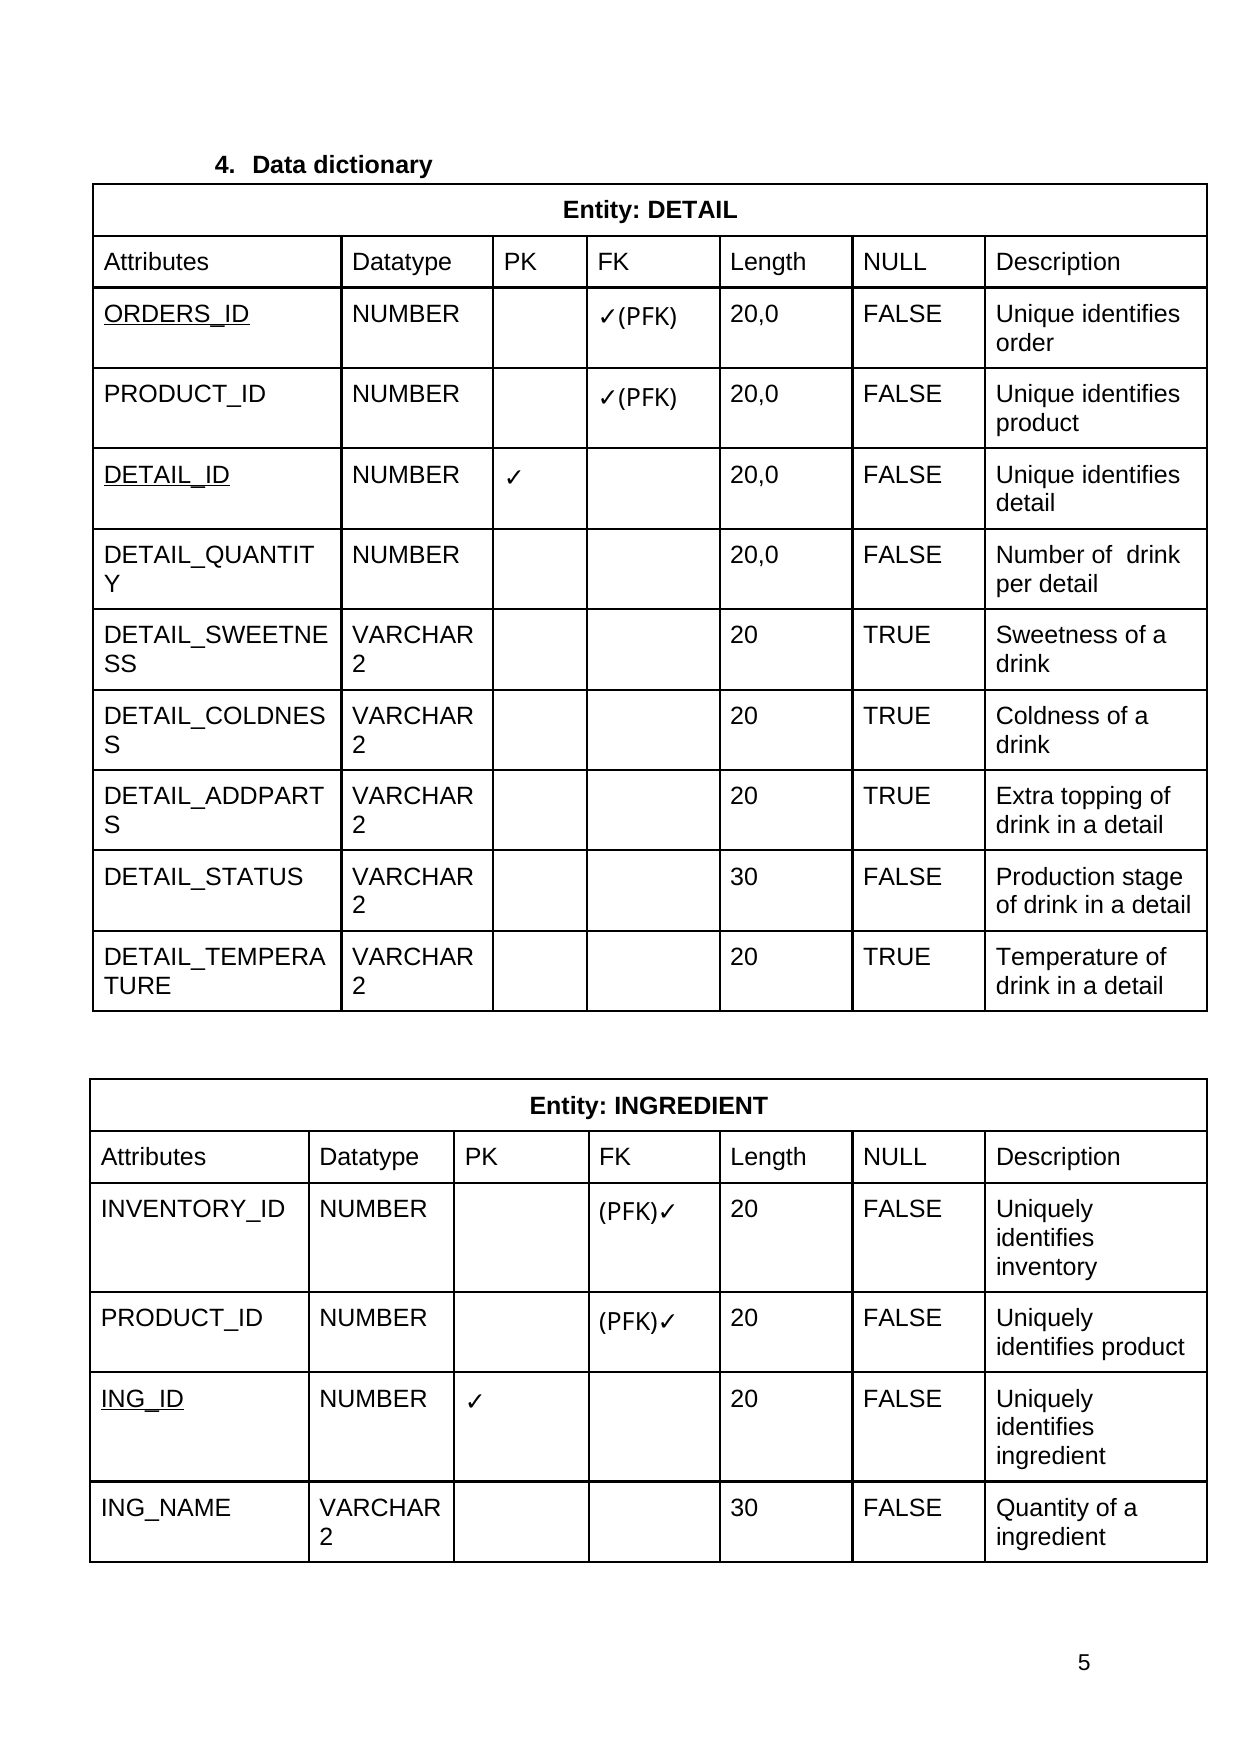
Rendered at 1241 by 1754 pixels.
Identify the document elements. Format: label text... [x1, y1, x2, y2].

table_cell NUMBER [343, 530, 492, 608]
table_cell Attributes [94, 237, 340, 286]
table_cell ORDERS_ID [94, 289, 340, 367]
table_cell [588, 610, 719, 688]
table_cell FALSE [854, 530, 984, 608]
table_cell TRUE [854, 610, 984, 688]
table_cell 20,0 [721, 449, 851, 528]
table_cell Uniquely identifies ingredient [986, 1373, 1206, 1480]
table_cell 20 [721, 932, 851, 1010]
table_cell 30 [721, 1483, 851, 1561]
table_cell [494, 610, 586, 688]
table_cell VARCHAR2 [343, 932, 492, 1010]
table_cell ✓(PFK) [588, 369, 719, 447]
table_cell NULL [854, 237, 984, 286]
table_cell TRUE [854, 932, 984, 1010]
table_cell [494, 289, 586, 367]
table_cell Unique identifies product [986, 369, 1206, 447]
table_cell Description [986, 1132, 1206, 1182]
table_cell [588, 691, 719, 769]
table_cell [588, 771, 719, 849]
table_cell DETAIL_ADDPARTS [94, 771, 340, 849]
table_cell [494, 851, 586, 930]
table_cell TRUE [854, 691, 984, 769]
table_cell ING_ID [91, 1373, 308, 1480]
table_cell VARCHAR2 [343, 610, 492, 688]
table_cell Attributes [91, 1132, 308, 1182]
table_cell Description [986, 237, 1206, 286]
table_cell 20 [721, 1184, 851, 1291]
table_cell DETAIL_TEMPERATURE [94, 932, 340, 1010]
table_cell FALSE [854, 1293, 984, 1371]
table_cell 20,0 [721, 289, 851, 367]
table_cell PRODUCT_ID [91, 1293, 308, 1371]
table_cell 20,0 [721, 369, 851, 447]
table_cell FALSE [854, 369, 984, 447]
table_cell (PFK)✓ [590, 1293, 719, 1371]
table_cell VARCHAR2 [343, 851, 492, 930]
table_cell 20 [721, 1293, 851, 1371]
table_cell PK [494, 237, 586, 286]
table_cell FK [588, 237, 719, 286]
table_cell 20 [721, 1373, 851, 1480]
table_cell NULL [854, 1132, 984, 1182]
table_cell ING_NAME [91, 1483, 308, 1561]
table_cell [590, 1373, 719, 1480]
table_cell 20 [721, 771, 851, 849]
table_cell Length [721, 1132, 851, 1182]
table_cell [494, 932, 586, 1010]
table_cell NUMBER [310, 1373, 453, 1480]
table_cell Production stage of drink in a detail [986, 851, 1206, 930]
table_cell 20 [721, 691, 851, 769]
table_cell DETAIL_SWEETNESS [94, 610, 340, 688]
table_cell VARCHAR2 [343, 691, 492, 769]
table_cell NUMBER [343, 449, 492, 528]
table_cell [590, 1483, 719, 1561]
table_cell [588, 851, 719, 930]
table_cell Unique identifies detail [986, 449, 1206, 528]
table_cell FALSE [854, 1373, 984, 1480]
table_cell FALSE [854, 449, 984, 528]
table_cell 20 [721, 610, 851, 688]
table_cell [455, 1483, 588, 1561]
table_cell Datatype [310, 1132, 453, 1182]
table_cell ✓ [494, 449, 586, 528]
table_cell DETAIL_ID [94, 449, 340, 528]
table_cell DETAIL_QUANTITY [94, 530, 340, 608]
table_cell ✓ [455, 1373, 588, 1480]
table_cell Coldness of a drink [986, 691, 1206, 769]
table_cell FALSE [854, 289, 984, 367]
table_cell 20,0 [721, 530, 851, 608]
table_cell 30 [721, 851, 851, 930]
table_cell TRUE [854, 771, 984, 849]
table_cell Number of drink per detail [986, 530, 1206, 608]
table_header Entity: INGREDIENT [91, 1080, 1206, 1130]
table_cell NUMBER [310, 1184, 453, 1291]
table_cell NUMBER [343, 369, 492, 447]
table_cell FALSE [854, 851, 984, 930]
table_cell Uniquely identifies product [986, 1293, 1206, 1371]
table_cell ✓(PFK) [588, 289, 719, 367]
table_cell PRODUCT_ID [94, 369, 340, 447]
table_cell [494, 771, 586, 849]
table_cell Extra topping of drink in a detail [986, 771, 1206, 849]
table_cell Datatype [343, 237, 492, 286]
list Data dictionary [214, 150, 1090, 179]
table_header Entity: DETAIL [94, 185, 1206, 235]
table_cell DETAIL_COLDNESS [94, 691, 340, 769]
table_cell FALSE [854, 1184, 984, 1291]
table_cell [455, 1293, 588, 1371]
table_cell FALSE [854, 1483, 984, 1561]
table_cell [588, 449, 719, 528]
table_cell Unique identifies order [986, 289, 1206, 367]
table_cell [494, 691, 586, 769]
table_cell VARCHAR2 [310, 1483, 453, 1561]
table_cell INVENTORY_ID [91, 1184, 308, 1291]
table_cell [494, 369, 586, 447]
table_cell (PFK)✓ [590, 1184, 719, 1291]
table_cell Uniquely identifies inventory [986, 1184, 1206, 1291]
table_cell [455, 1184, 588, 1291]
table_cell NUMBER [310, 1293, 453, 1371]
table_cell Temperature of drink in a detail [986, 932, 1206, 1010]
table_cell VARCHAR2 [343, 771, 492, 849]
table_cell [494, 530, 586, 608]
table_cell NUMBER [343, 289, 492, 367]
table_cell [588, 530, 719, 608]
table_cell Sweetness of a drink [986, 610, 1206, 688]
table_cell FK [590, 1132, 719, 1182]
table_cell PK [455, 1132, 588, 1182]
table_cell Quantity of a ingredient [986, 1483, 1206, 1561]
table_cell Length [721, 237, 851, 286]
table_cell [588, 932, 719, 1010]
table_cell DETAIL_STATUS [94, 851, 340, 930]
